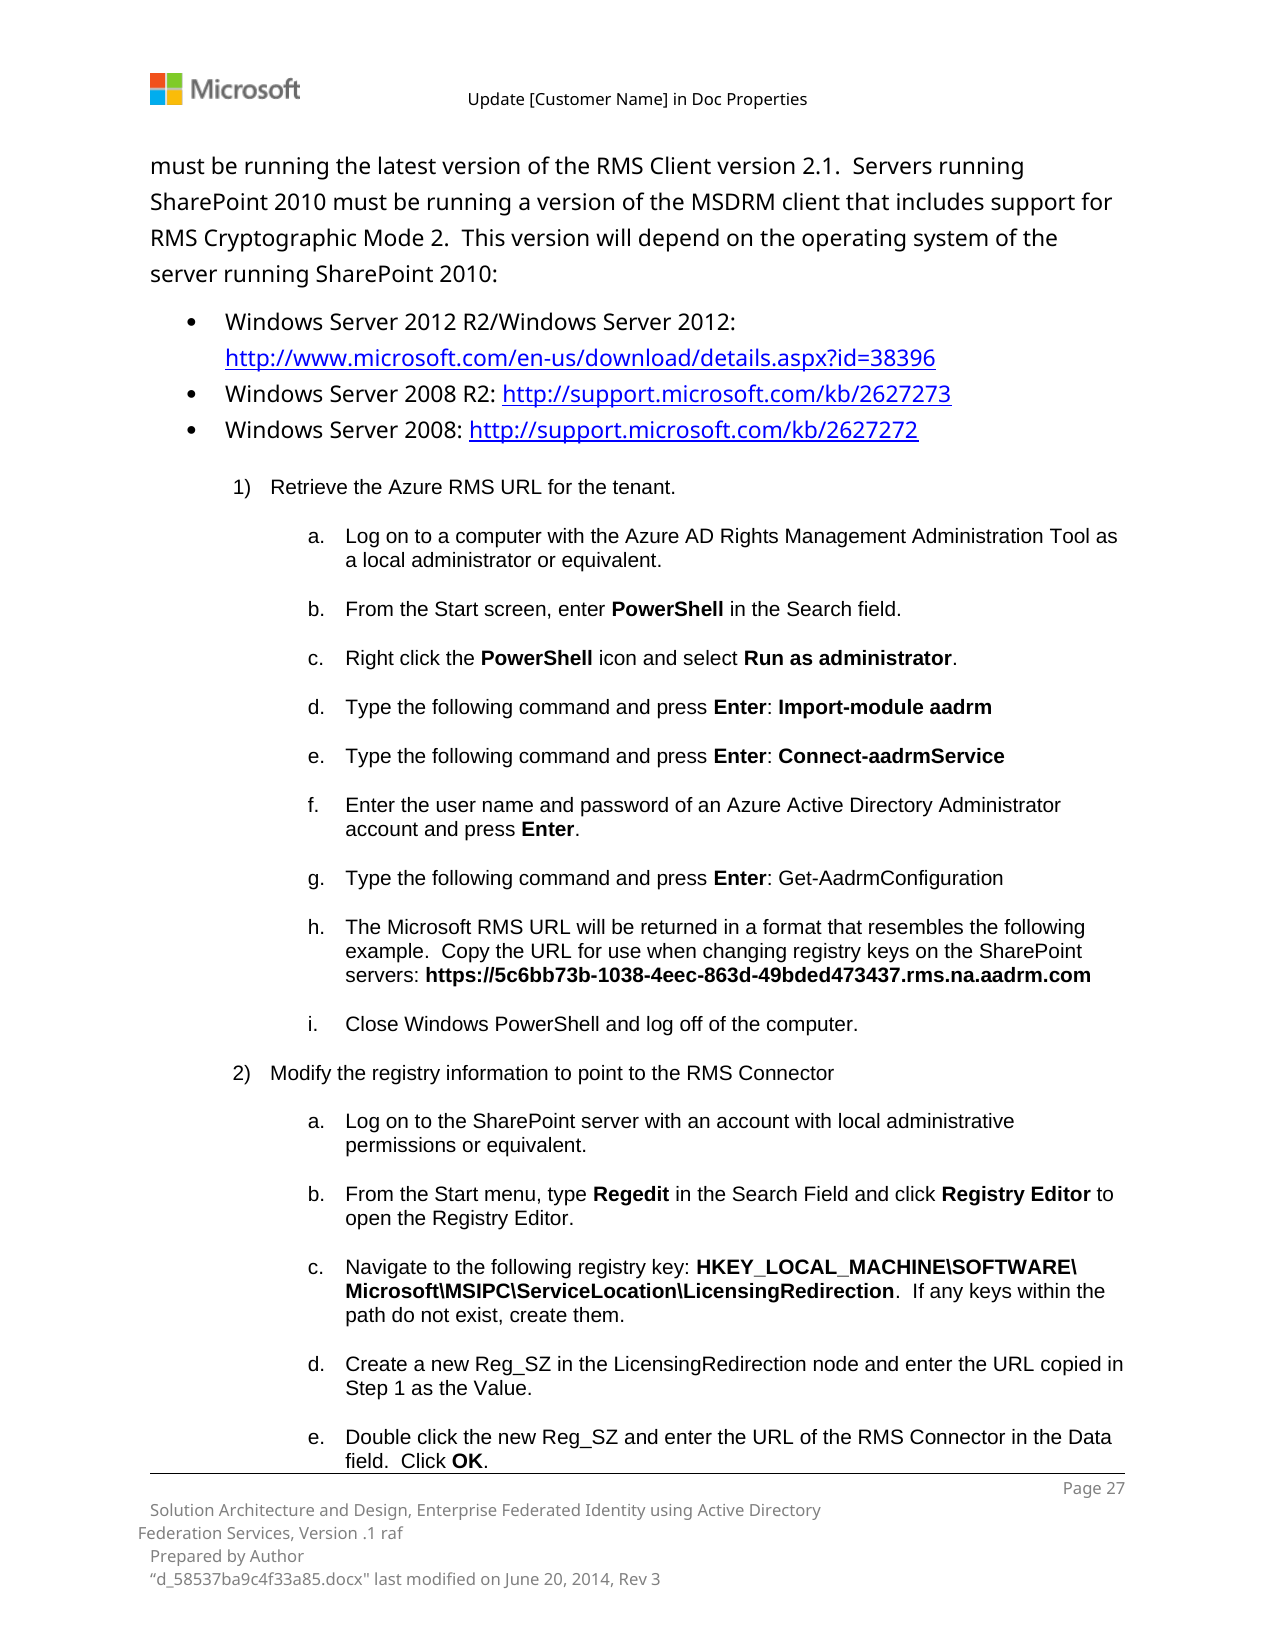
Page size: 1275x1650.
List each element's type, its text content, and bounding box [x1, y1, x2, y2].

list Enter the user name and password of an Azure Active Directory Administrator account and press Enter. [308, 793, 1125, 841]
list Type the following command and press Enter: Get-AadrmConfiguration [308, 866, 1125, 889]
list Type the following command and press Enter: Connect-aadrmService [308, 744, 1125, 768]
list Double click the new Reg_SZ and enter the URL of the RMS Connector in the Data field. Click OK. [308, 1425, 1125, 1473]
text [150, 150, 1125, 289]
list From the Start screen, enter PowerShell in the Search field. [308, 597, 1125, 621]
list Windows Server 2012 R2/Windows Server 2012: http://www.microsoft.com/en-us/download/details.aspx?id=38396 [187, 306, 1125, 373]
picture [150, 73, 300, 106]
list The Microsoft RMS URL will be returned in a format that resembles the following example. Copy the URL for use when changing registry keys on the SharePoint servers: https://5c6bb73b-1038-4eec-863d-49bded473437.rms.na.aadrm.com [308, 914, 1125, 986]
list Windows Server 2008 R2: http://support.microsoft.com/kb/2627273 [187, 378, 1125, 409]
list Navigate to the following registry key: HKEY_LOCAL_MACHINE\SOFTWARE\Microsoft\MSIPC\ServiceLocation\LicensingRedirection. If any keys within the path do not exist, create them. [308, 1255, 1125, 1327]
list Log on to the SharePoint server with an account with local administrative permissions or equivalent. [308, 1109, 1125, 1157]
list Type the following command and press Enter: Import-module aadrm [308, 695, 1125, 719]
list Right click the PowerShell icon and select Run as administrator. [308, 646, 1125, 670]
list Modify the registry information to point to the RMS Connector [232, 1060, 1125, 1084]
list Log on to a computer with the Azure AD Rights Management Administration Tool as a local administrator or equivalent. [308, 524, 1125, 572]
list Windows Server 2008: http://support.microsoft.com/kb/2627272 [187, 414, 1125, 445]
list Close Windows PowerShell and log off of the computer. [308, 1011, 1125, 1035]
list Retrieve the Azure RMS URL for the tenant. [233, 475, 1125, 499]
list From the Start menu, type Regedit in the Search Field and click Registry Editor to open the Registry Editor. [308, 1182, 1125, 1230]
list Create a new Reg_SZ in the LicensingRedirection node and enter the URL copied in Step 1 as the Value. [308, 1352, 1125, 1400]
